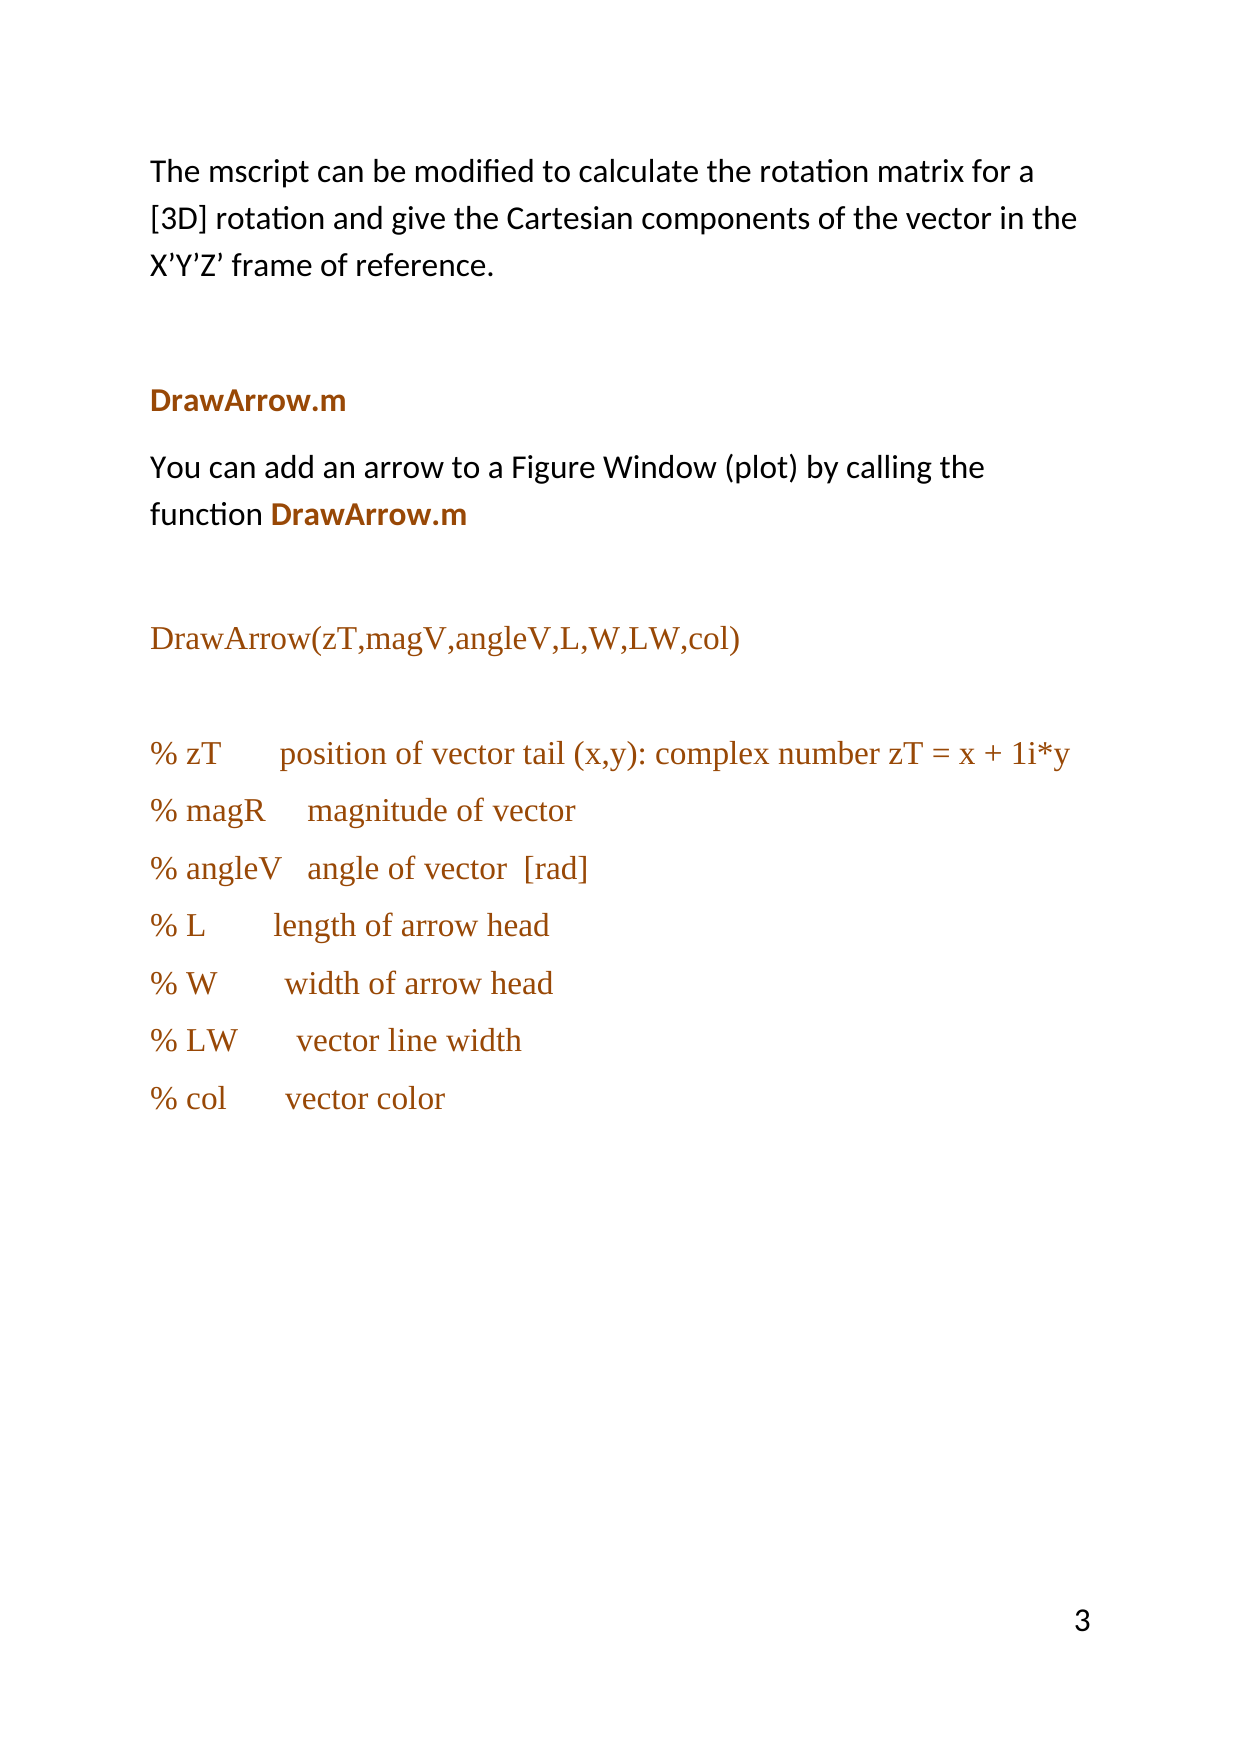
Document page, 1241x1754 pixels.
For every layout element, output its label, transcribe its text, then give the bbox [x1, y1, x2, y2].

text % L length of arrow head [150, 906, 1090, 944]
text % angleV angle of vector [rad] [150, 848, 1090, 887]
text % W width of arrow head [150, 963, 1090, 1002]
text % col vector color [150, 1078, 1090, 1117]
text % zT position of vector tail (x,y): complex number zT = x + 1i*y [150, 733, 1090, 772]
text % magR magnitude of vector [150, 791, 1090, 829]
text % LW vector line width [150, 1021, 1090, 1059]
text You can add an arrow to a Figure Window (plot) by calling the function DrawArrow.m [150, 446, 1090, 534]
text DrawArrow(zT,magV,angleV,L,W,LW,col) [150, 618, 1090, 657]
text The mscript can be modified to calculate the rotation matrix for a [3D] rotation and give the Cartesian components of the vector in the X’Y’Z’ frame of reference. [150, 150, 1090, 284]
text DrawArrow.m [150, 379, 1090, 419]
